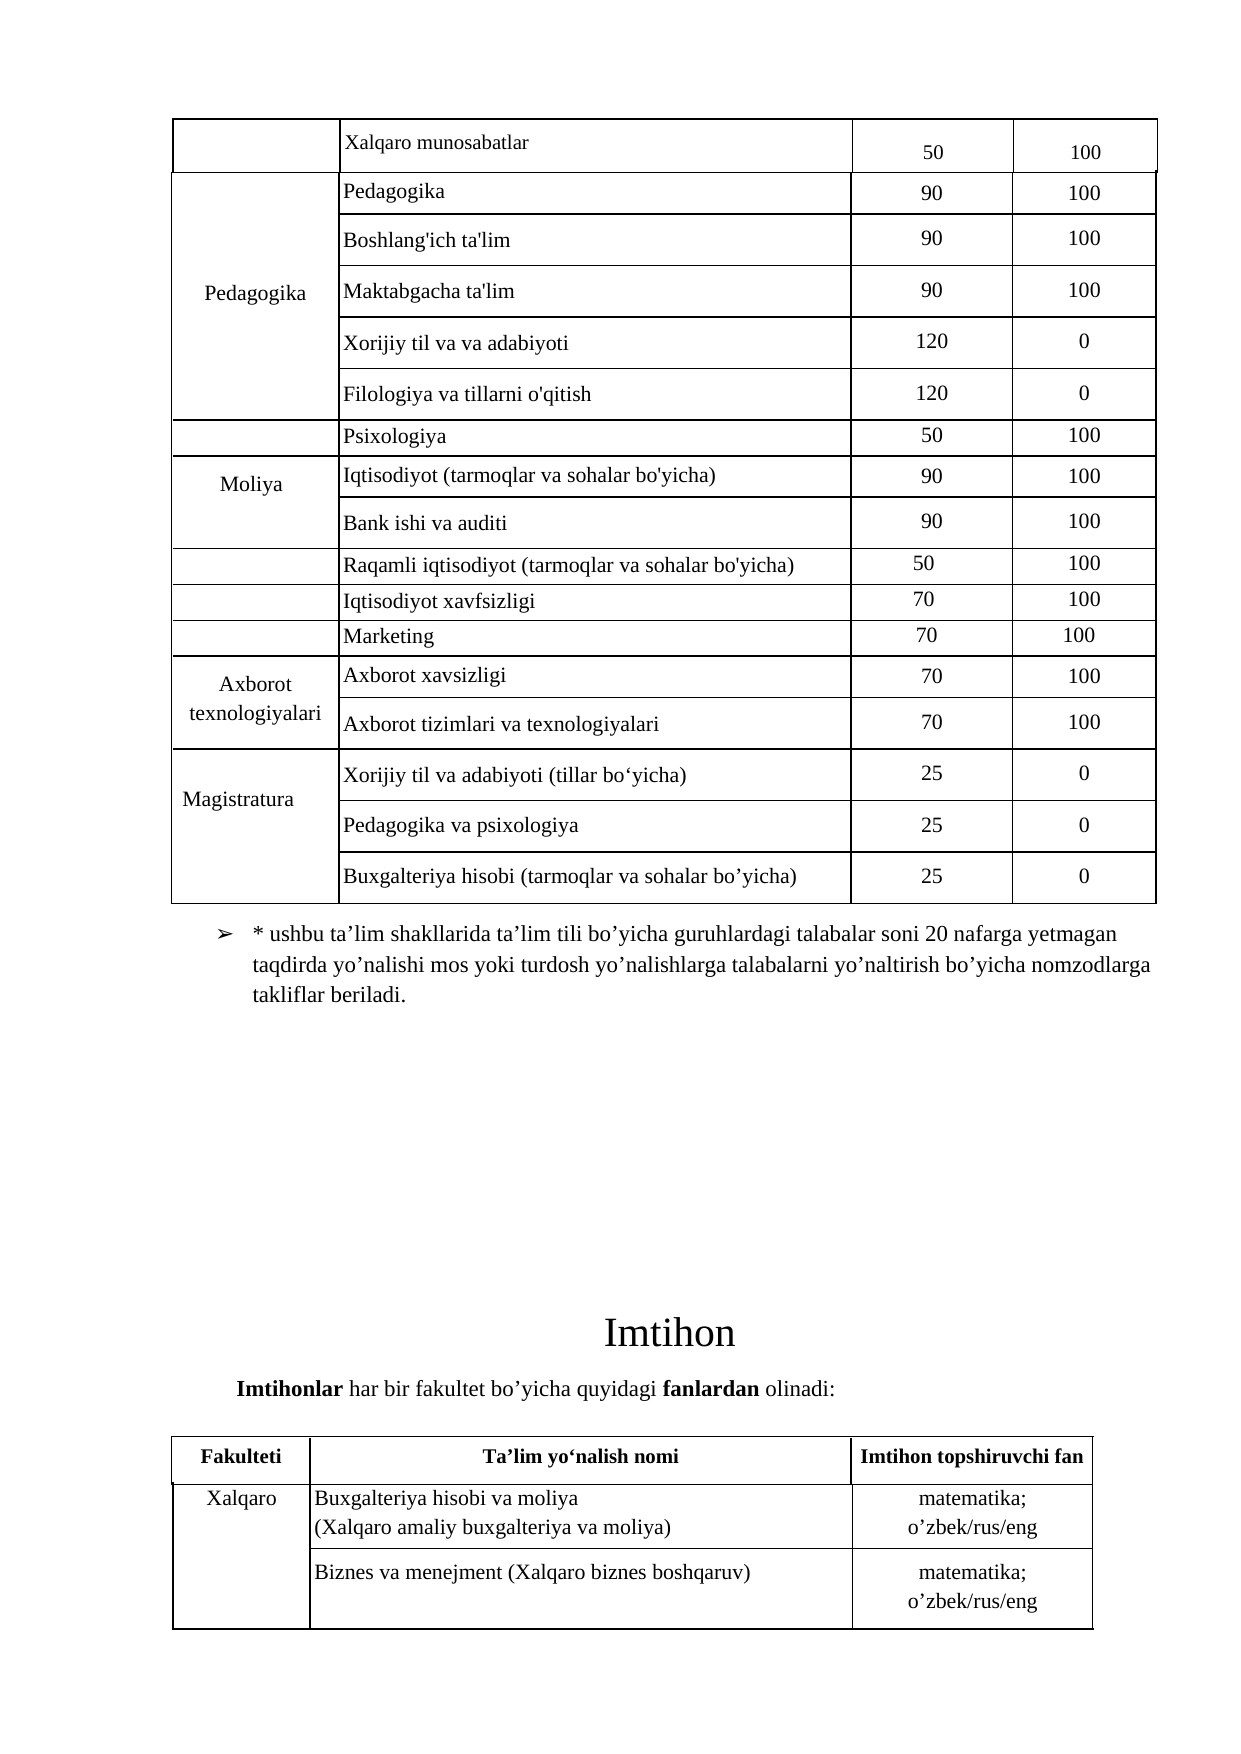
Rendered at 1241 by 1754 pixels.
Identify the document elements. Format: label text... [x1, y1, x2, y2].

table_cell Moliya iqtisod [172, 456, 338, 548]
table_header Fakulteti [172, 1437, 310, 1484]
table_cell Raqamli iqtisodiyot (tarmoqlar va sohalar bo'yicha) [340, 549, 850, 583]
table_cell 25 [852, 750, 1012, 799]
table_cell 100 [1013, 421, 1155, 455]
table_cell 100 [1014, 120, 1157, 172]
subtitle Imtihon [177, 1308, 1152, 1356]
table_cell 70 [852, 657, 1012, 697]
table_cell 0 [1013, 801, 1155, 851]
table_cell Iqtisodiyot xavfsizligi [340, 585, 850, 619]
table_cell 25 [852, 801, 1012, 851]
table_cell Axborot tizimlari va texnologiyalari [340, 698, 850, 748]
table_cell 100 [1013, 698, 1155, 748]
table_cell Xorijiy til va va adabiyoti [340, 318, 850, 367]
table_header Ta’lim yo‘nalish nomi [311, 1437, 851, 1484]
table_cell 100 [1013, 621, 1155, 655]
table_cell 50 [852, 549, 1012, 583]
table_cell 0 [1013, 750, 1155, 799]
table_cell Magistratura [172, 749, 338, 851]
table_cell [172, 549, 338, 583]
table_cell 70 [852, 698, 1012, 748]
table_cell 90 [852, 215, 1012, 264]
table_cell 100 [1013, 266, 1155, 316]
table_cell 0 [1013, 853, 1155, 902]
table_cell Filologiya va tillarni o'qitish [340, 369, 850, 419]
table_cell 90 [852, 266, 1012, 316]
table_cell Xalqaro [174, 1485, 309, 1628]
table_cell 90 [852, 457, 1012, 496]
table_cell Pedagogika [340, 173, 850, 213]
table_cell [174, 120, 339, 172]
table_cell 90 [852, 173, 1012, 213]
table_cell Marketing [340, 621, 850, 655]
table_cell 100 [1013, 173, 1155, 213]
table_cell 0 [1013, 369, 1155, 419]
table_cell 100 [1013, 585, 1155, 619]
table_cell 25 [852, 853, 1012, 902]
text Imtihonlar har bir fakultet bo’yicha quyidagi fanlardan olinadi: [177, 1375, 1152, 1402]
table_cell Iqtisodiyot (tarmoqlar va sohalar bo'yicha) [340, 457, 850, 496]
table_cell 70 [852, 621, 1012, 655]
table_cell 0 [1013, 318, 1155, 367]
table_cell Xorijiy til va adabiyoti (tillar bo‘yicha) [340, 750, 850, 799]
table_cell Boshlang'ich ta'lim [340, 215, 850, 264]
table_cell 50 [852, 421, 1012, 455]
table_cell [172, 621, 338, 655]
table_cell Pedagogika [172, 173, 338, 419]
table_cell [853, 1549, 1092, 1628]
table_cell 120 [852, 369, 1012, 419]
table_cell 70 [852, 585, 1012, 619]
table_cell Psixologiya [340, 421, 850, 455]
table_cell Buxgalteriya hisobi (tarmoqlar va sohalar bo’yicha) [340, 853, 850, 902]
table_cell 100 [1013, 549, 1155, 583]
table_header Imtihon topshiruvchi fan [852, 1437, 1092, 1484]
table_cell Maktabgacha ta'lim [340, 266, 850, 316]
table_cell 100 [1013, 498, 1155, 548]
list * ushbu ta’lim shakllarida ta’lim tili bo’yicha guruhlardagi talabalar soni 20 nafarga yetmagan taqdirda yo’nalishi mos yoki turdosh yo’nalishlarga talabalarni yo’naltirish bo’yicha nomzodlarga takliflar beriladi. [215, 921, 1152, 1007]
table_cell 100 [1013, 457, 1155, 496]
table_cell 120 [852, 318, 1012, 367]
table_cell Pedagogika va psixologiya [340, 801, 850, 851]
table_cell Xalqaro munosabatlar [341, 120, 852, 172]
table_cell Axborot xavsizligi [340, 657, 850, 697]
table_cell Buxgalteriya hisobi va moliya (Xalqaro amaliy buxgalteriya va moliya) [311, 1485, 852, 1547]
table_cell 90 [852, 498, 1012, 548]
table_cell Bank ishi va auditi [340, 498, 850, 548]
table_cell [172, 420, 338, 455]
table_cell [172, 851, 338, 902]
table_cell Biznes va menejment (Xalqaro biznes boshqaruv) [311, 1549, 852, 1628]
table_cell matematika; o’zbek/rus/eng [853, 1485, 1092, 1547]
table_cell 100 [1013, 215, 1155, 264]
table_cell Axborot texnologiyalari [172, 656, 338, 748]
table_cell 50 [853, 120, 1013, 172]
table_cell 100 [1013, 657, 1155, 697]
table_cell [172, 585, 338, 619]
